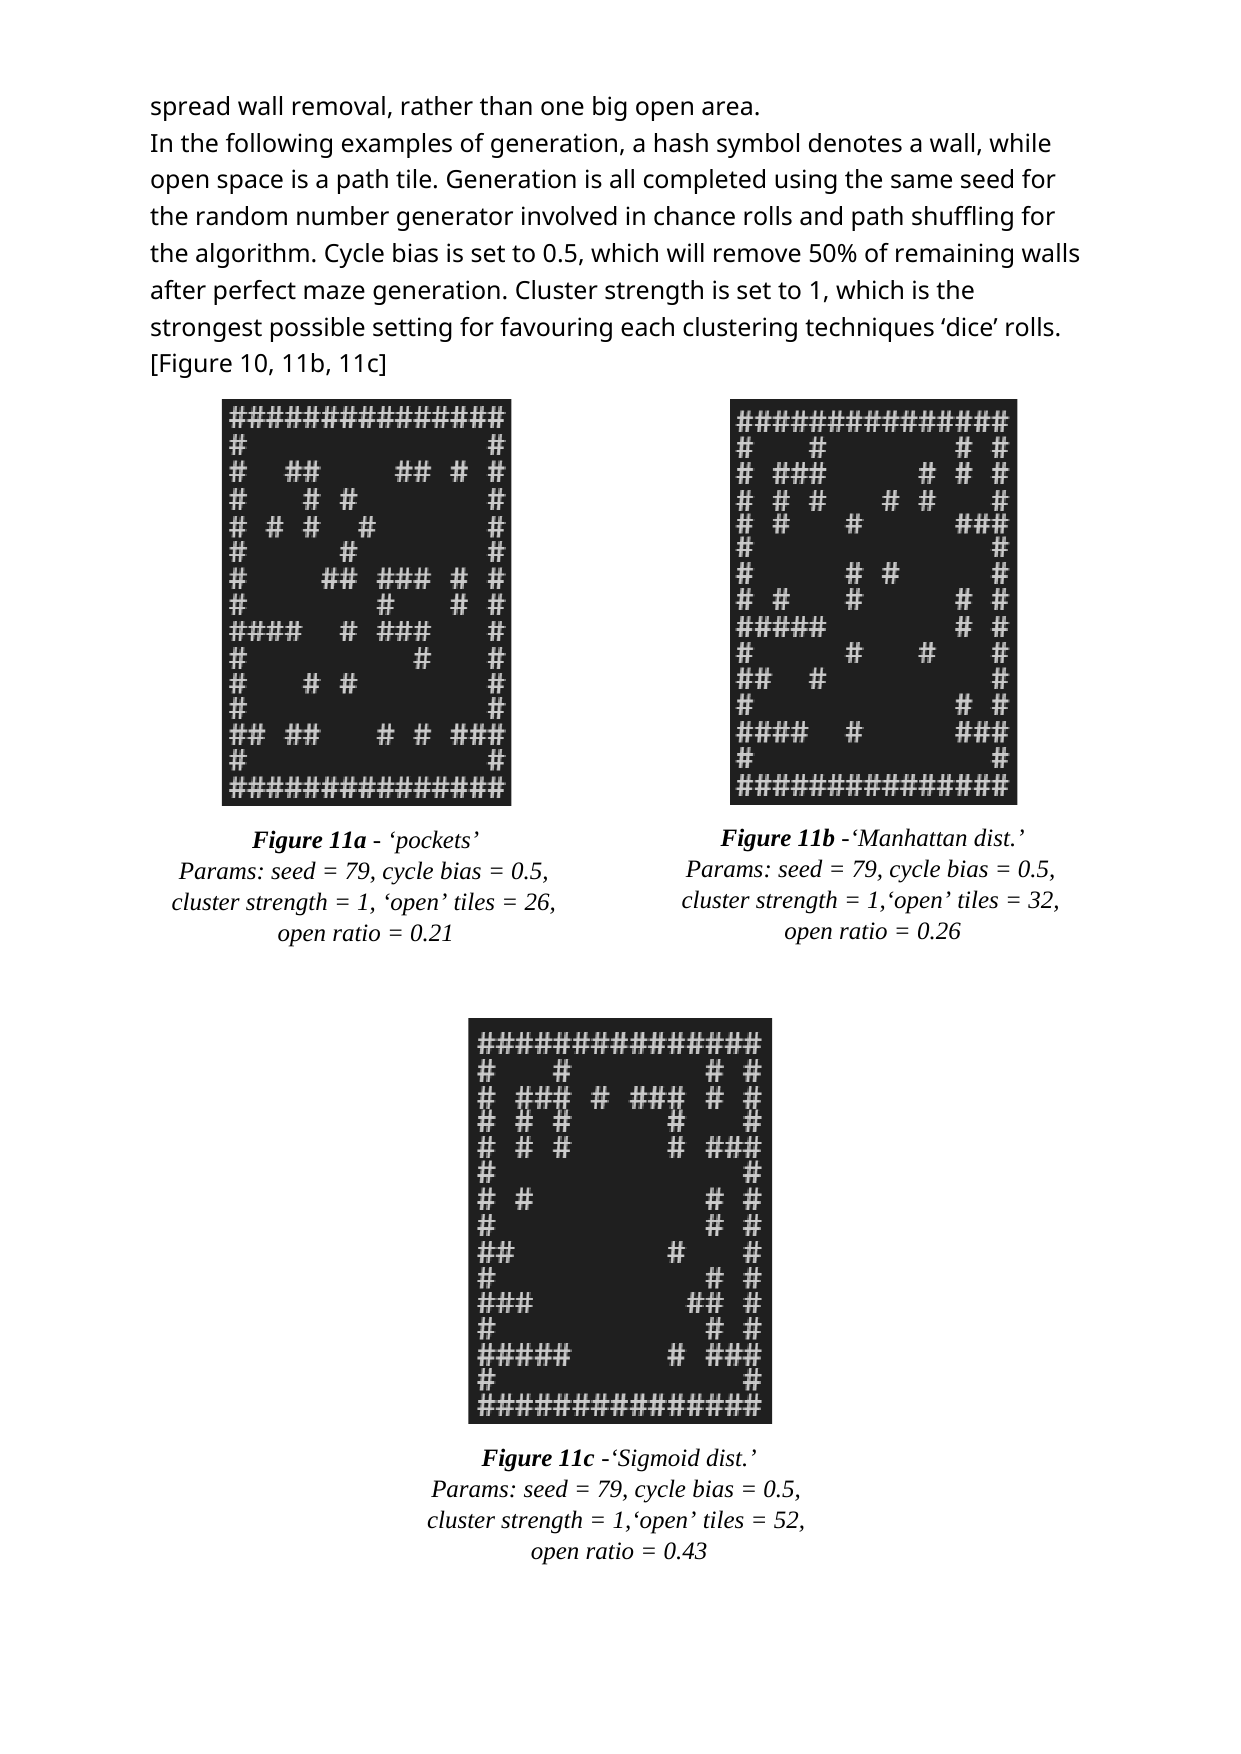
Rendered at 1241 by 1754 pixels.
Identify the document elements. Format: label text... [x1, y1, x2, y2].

text Figure 11a - ‘pockets’ Params: seed = 79, cycle bias = 0.5, cluster strength = 1, ‘open’ tiles = 26, open ratio = 0.21 [150, 825, 583, 947]
text Figure 11c -‘Sigmoid dist.’ Params: seed = 79, cycle bias = 0.5, cluster strength = 1,‘open’ tiles = 52, open ratio = 0.43 [150, 1443, 1090, 1598]
picture [221, 399, 512, 806]
picture [468, 1018, 773, 1424]
text Figure 11b -‘Manhattan dist.’ Params: seed = 79, cycle bias = 0.5, cluster strength = 1,‘open’ tiles = 32, open ratio = 0.26 [657, 823, 1090, 945]
picture [730, 399, 1018, 805]
